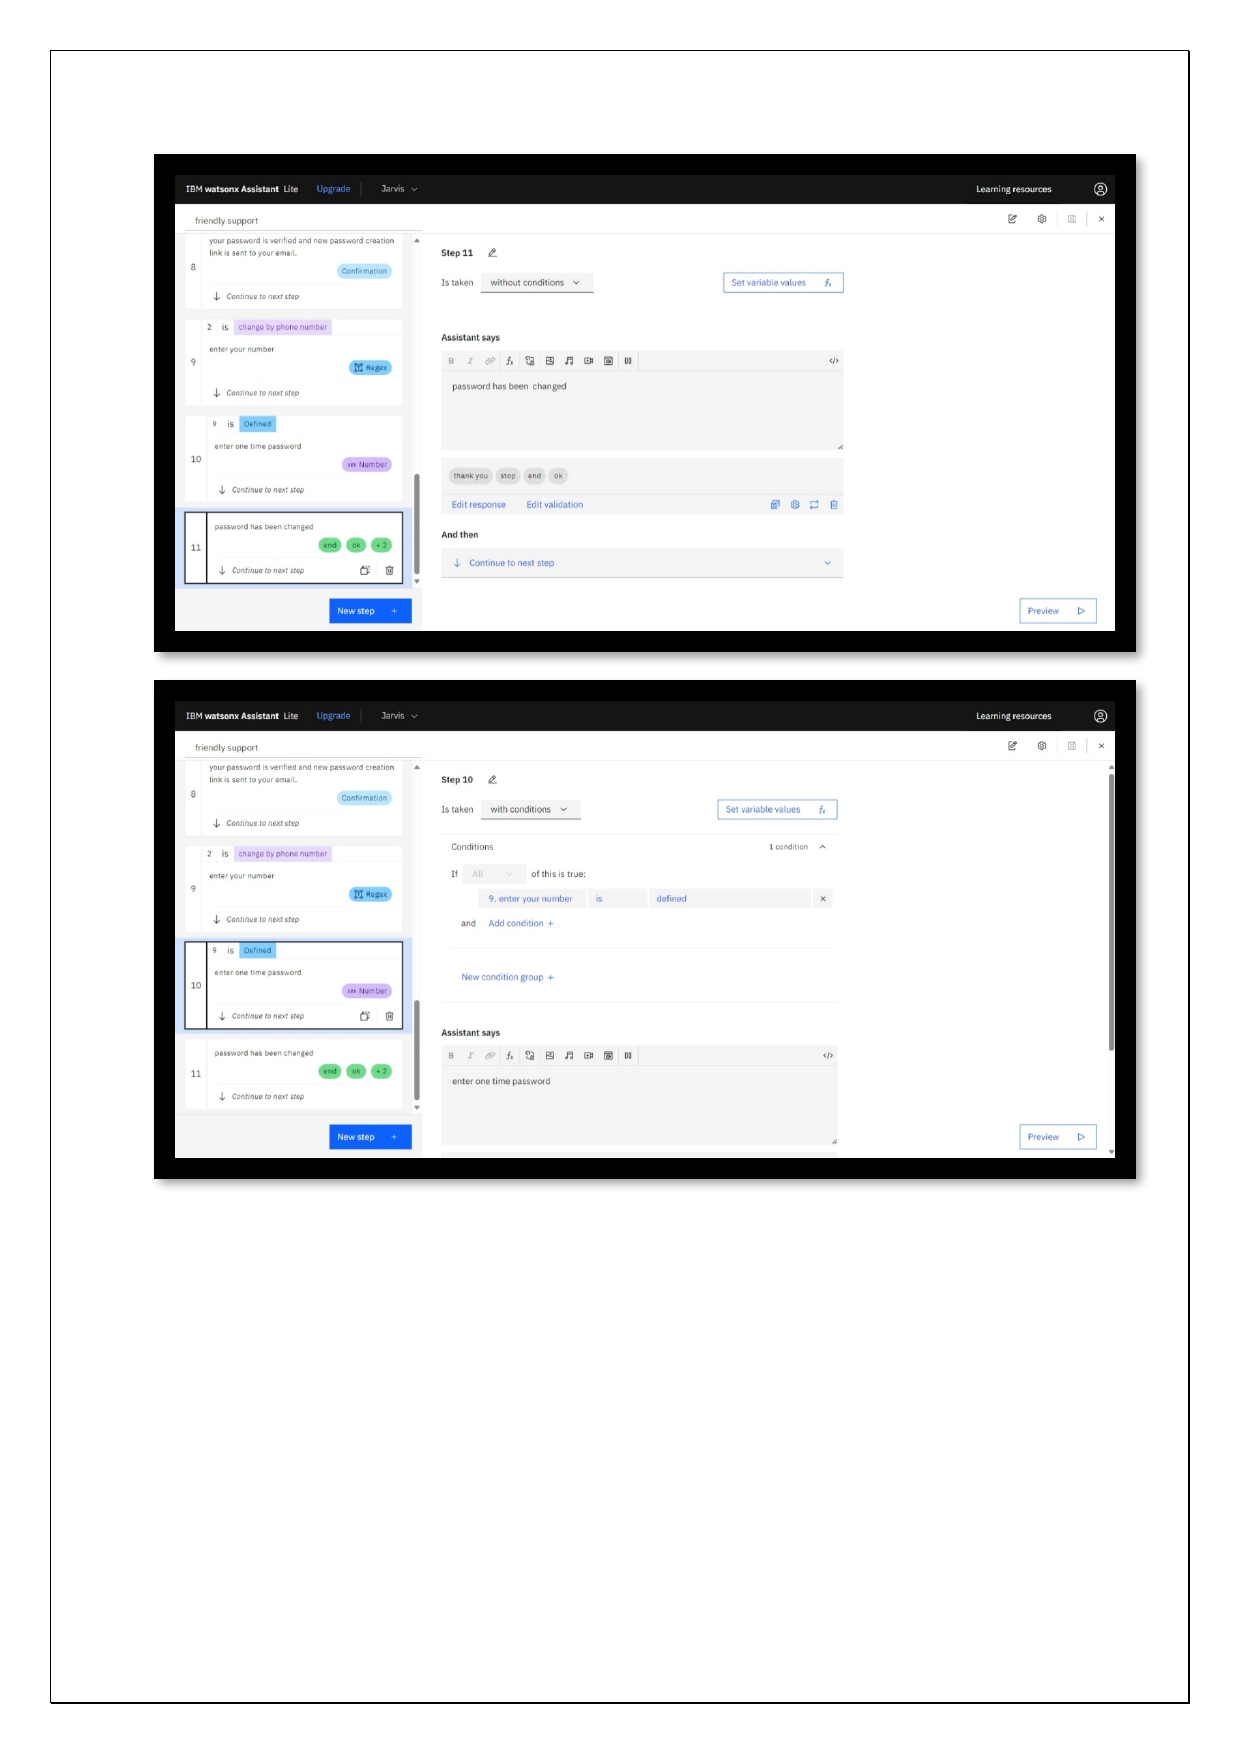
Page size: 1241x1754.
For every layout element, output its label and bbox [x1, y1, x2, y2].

picture [175, 175, 1115, 631]
picture [175, 701, 1115, 1158]
